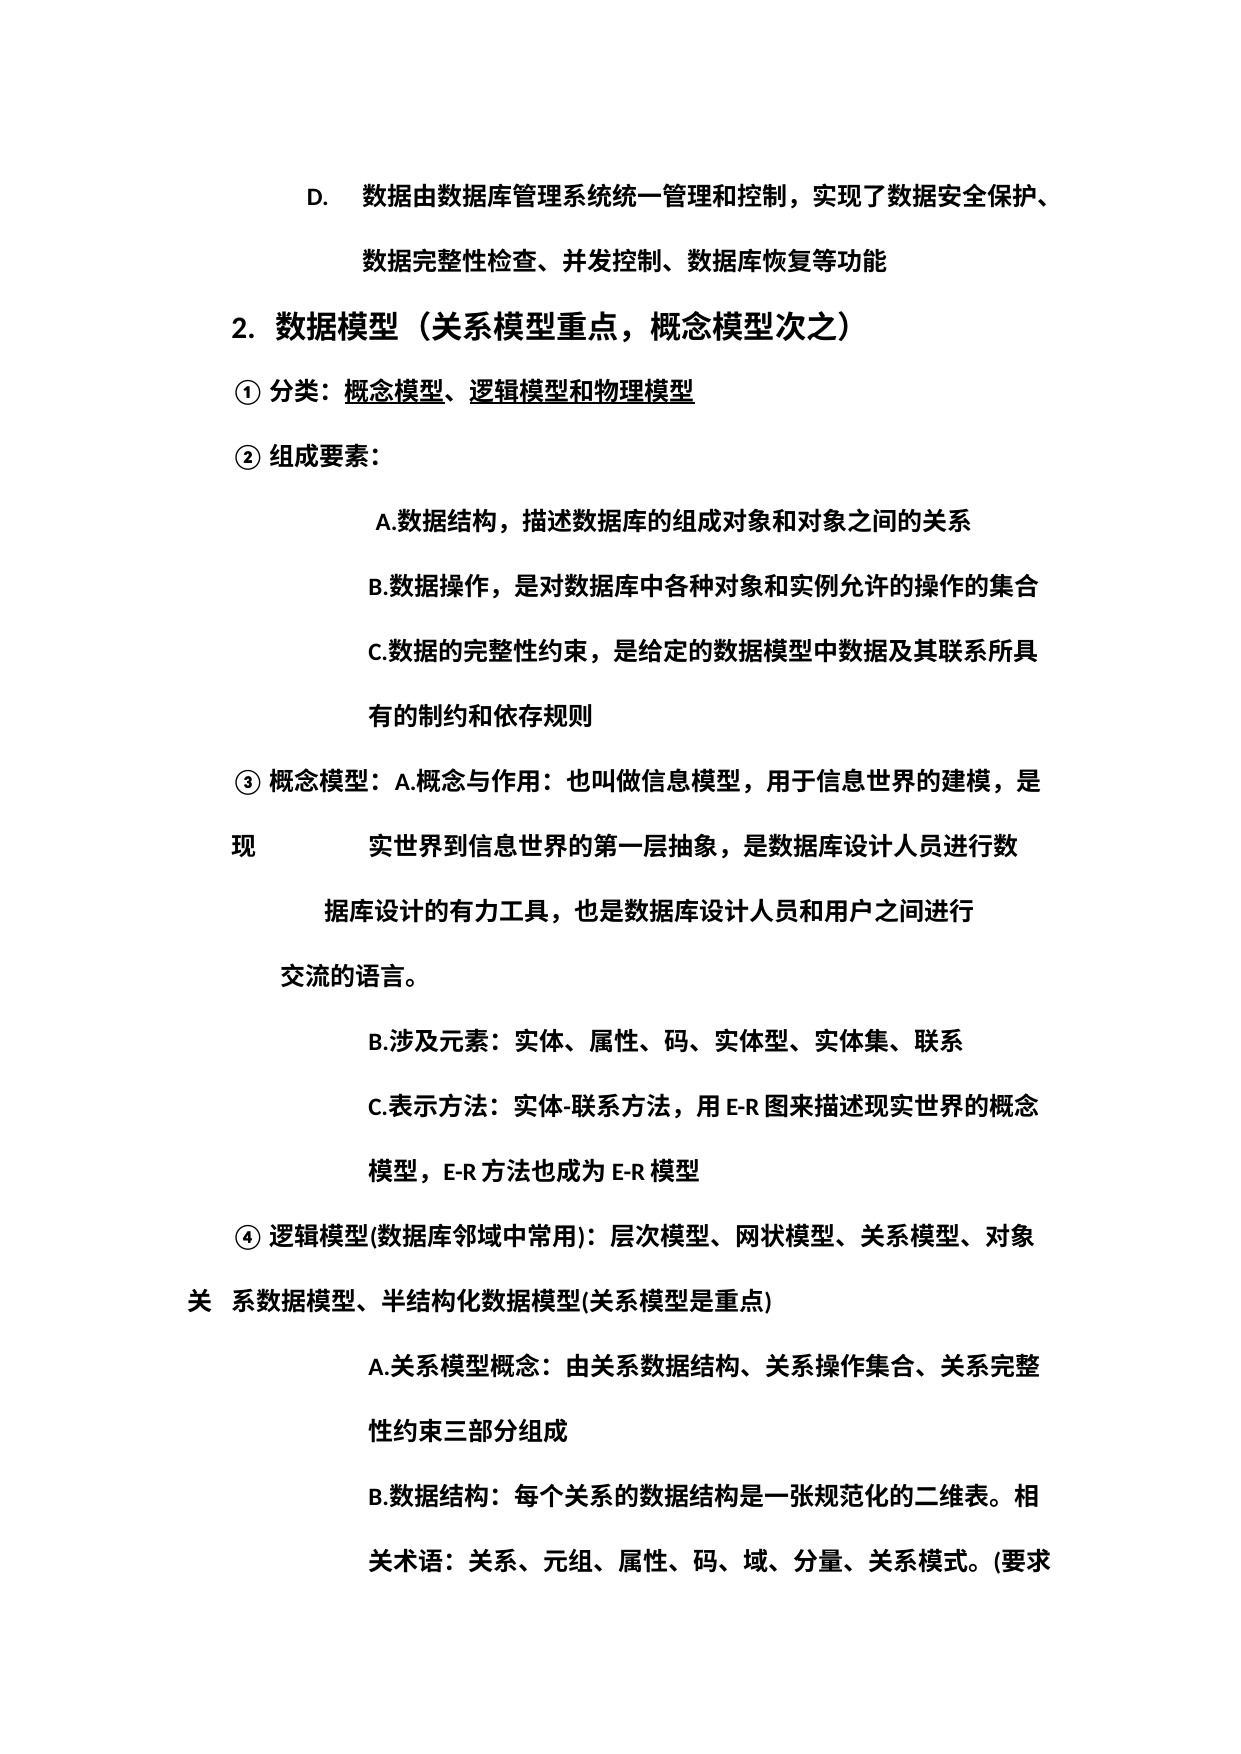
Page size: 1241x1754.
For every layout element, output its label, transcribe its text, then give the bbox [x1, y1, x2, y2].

list ②组成要素： [231, 422, 1053, 487]
list 数据由数据库管理系统统一管理和控制，实现了数据安全保护、 数据完整性检查、并发控制、数据库恢复等功能 [231, 162, 1053, 292]
list ④逻辑模型(数据库邻域中常用)：层次模型、网状模型、关系模型、对象关 系数据模型、半结构化数据模型(关系模型是重点) [187, 1202, 1053, 1332]
list ③概念模型：A.概念与作用：也叫做信息模型，用于信息世界的建模，是现 实世界到信息世界的第一层抽象，是数据库设计人员进行数 据库设计的有力工具，也是数据库设计人员和用户之间进行 交流的语言。 [231, 747, 1053, 1007]
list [319, 1462, 1053, 1592]
list ①分类：概念模型、逻辑模型和物理模型 [231, 357, 1053, 422]
list C.表示方法：实体-联系方法，用E-R图来描述现实世界的概念 模型，E-R方法也成为E-R模型 [319, 1072, 1053, 1202]
list 数据模型（关系模型重点，概念模型次之） [187, 292, 1053, 357]
list A.关系模型概念：由关系数据结构、关系操作集合、关系完整 性约束三部分组成 [319, 1332, 1053, 1462]
list A.数据结构，描述数据库的组成对象和对象之间的关系 [275, 487, 1053, 552]
list B.数据操作，是对数据库中各种对象和实例允许的操作的集合 [319, 552, 1053, 617]
list B.涉及元素：实体、属性、码、实体型、实体集、联系 [319, 1007, 1053, 1072]
list C.数据的完整性约束，是给定的数据模型中数据及其联系所具 有的制约和依存规则 [319, 617, 1053, 747]
